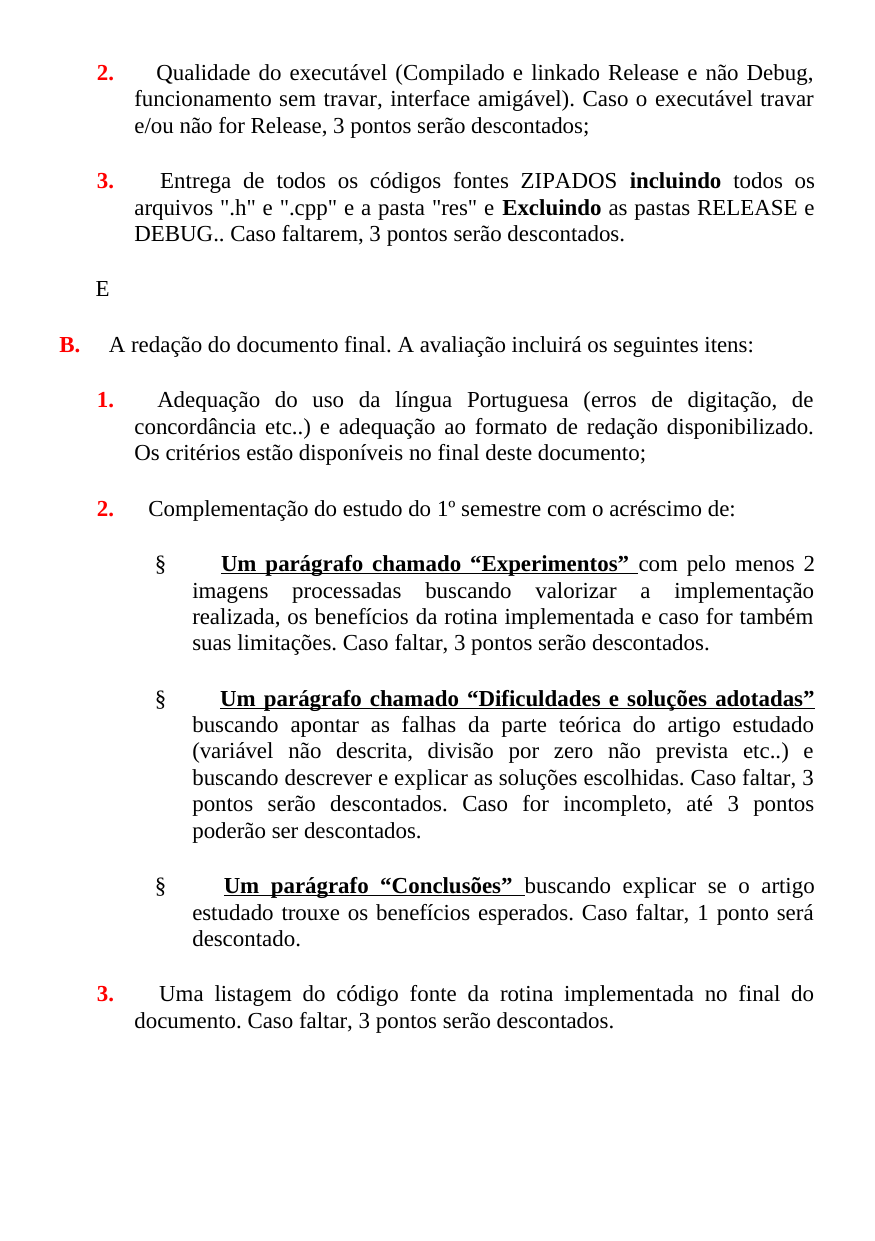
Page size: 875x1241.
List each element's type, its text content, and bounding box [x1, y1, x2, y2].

text § Um parágrafo “Conclusões” buscando explicar se o artigo estudado trouxe os benefícios esperados. Caso faltar, 1 ponto será descontado. [154, 872, 815, 951]
text § Um parágrafo chamado “Experimentos” com pelo menos 2 imagens processadas buscando valorizar a implementação realizada, os benefícios da rotina implementada e caso for também suas limitações. Caso faltar, 3 pontos serão descontados. [154, 550, 815, 656]
text 1. Adequação do uso da língua Portuguesa (erros de digitação, de concordância etc..) e adequação ao formato de redação disponibilizado. Os critérios estão disponíveis no final deste documento; [97, 387, 815, 466]
text E [59, 276, 815, 302]
text 2. Qualidade do executável (Compilado e linkado Release e não Debug, funcionamento sem travar, interface amigável). Caso o executável travar e/ou não for Release, 3 pontos serão descontados; [97, 59, 815, 138]
text § Um parágrafo chamado “Dificuldades e soluções adotadas” buscando apontar as falhas da parte teórica do artigo estudado (variável não descrita, divisão por zero não prevista etc..) e buscando descrever e explicar as soluções escolhidas. Caso faltar, 3 pontos serão descontados. Caso for incompleto, até 3 pontos poderão ser descontados. [154, 685, 815, 843]
text 3. Uma listagem do código fonte da rotina implementada no final do documento. Caso faltar, 3 pontos serão descontados. [97, 980, 815, 1033]
text B. A redação do documento final. A avaliação incluirá os seguintes itens: [59, 331, 815, 357]
text 2. Complementação do estudo do 1º semestre com o acréscimo de: [97, 495, 815, 521]
text 3. Entrega de todos os códigos fontes ZIPADOS incluindo todos os arquivos ".h" e ".cpp" e a pasta "res" e Excluindo as pastas RELEASE e DEBUG.. Caso faltarem, 3 pontos serão descontados. [97, 167, 815, 246]
